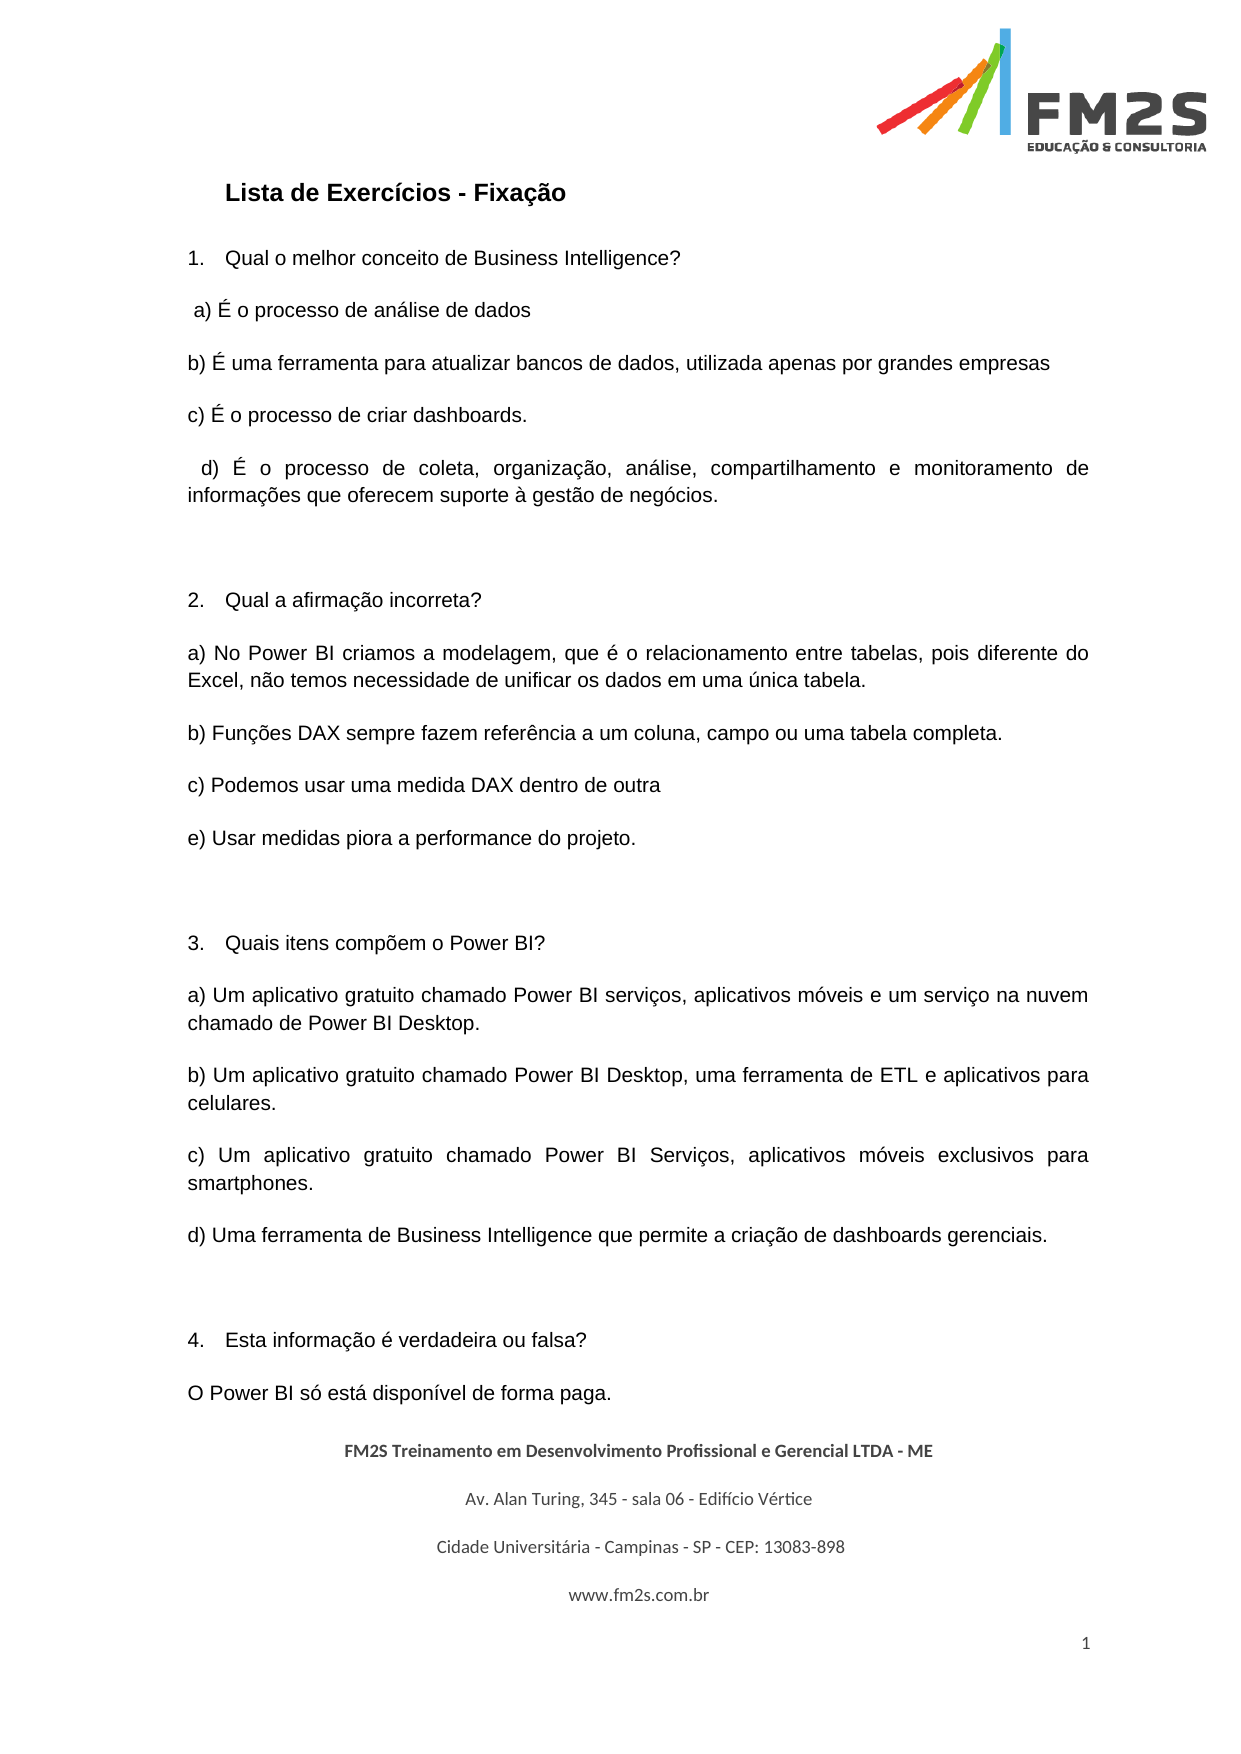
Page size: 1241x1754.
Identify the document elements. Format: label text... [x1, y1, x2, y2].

subtitle Lista de Exercícios - Fixação [225, 177, 1090, 206]
list Qual o melhor conceito de Business Intelligence? [187, 246, 1090, 269]
list Qual a afirmação incorreta? [187, 588, 1090, 612]
text b) É uma ferramenta para atualizar bancos de dados, utilizada apenas por grandes empresas [187, 351, 1090, 374]
text O Power BI só está disponível de forma paga. [187, 1381, 1090, 1404]
text e) Usar medidas piora a performance do projeto. [187, 826, 1090, 849]
picture [876, 28, 1207, 154]
text a) Um aplicativo gratuito chamado Power BI serviços, aplicativos móveis e um serviço na nuvem chamado de Power BI Desktop. [187, 983, 1090, 1034]
text d) É o processo de coleta, organização, análise, compartilhamento e monitoramento de informações que oferecem suporte à gestão de negócios. [187, 456, 1090, 507]
list Quais itens compõem o Power BI? [187, 931, 1090, 954]
text c) Um aplicativo gratuito chamado Power BI Serviços, aplicativos móveis exclusivos para smartphones. [187, 1143, 1090, 1194]
text d) Uma ferramenta de Business Intelligence que permite a criação de dashboards gerenciais. [187, 1223, 1090, 1247]
text b) Funções DAX sempre fazem referência a um coluna, campo ou uma tabela completa. [187, 721, 1090, 744]
text a) No Power BI criamos a modelagem, que é o relacionamento entre tabelas, pois diferente do Excel, não temos necessidade de unificar os dados em uma única tabela. [187, 641, 1090, 692]
text a) É o processo de análise de dados [187, 298, 1090, 322]
list Esta informação é verdadeira ou falsa? [187, 1328, 1090, 1352]
text c) É o processo de criar dashboards. [187, 403, 1090, 427]
text b) Um aplicativo gratuito chamado Power BI Desktop, uma ferramenta de ETL e aplicativos para celulares. [187, 1063, 1090, 1114]
text c) Podemos usar uma medida DAX dentro de outra [187, 773, 1090, 797]
